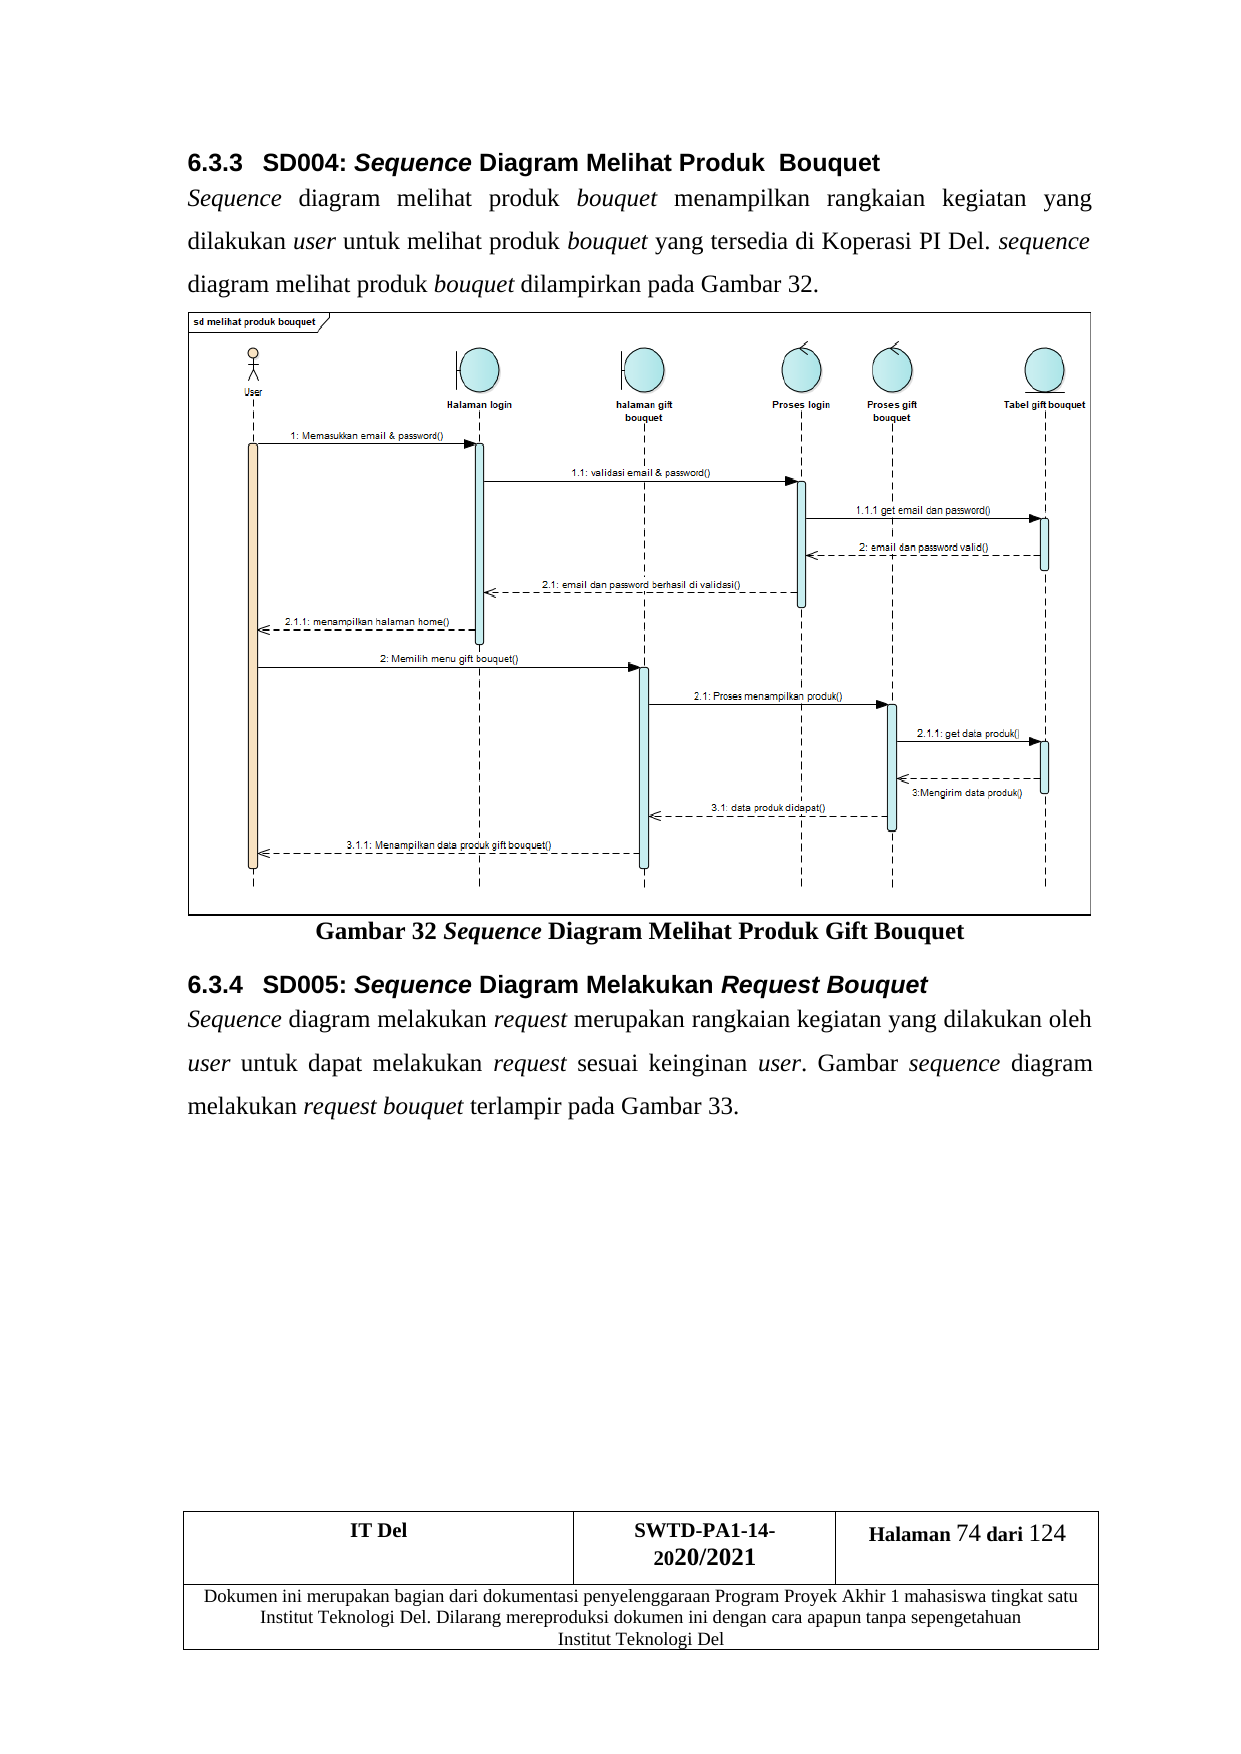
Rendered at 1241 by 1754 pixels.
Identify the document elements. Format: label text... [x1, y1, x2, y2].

text Sequence diagram melakukan request merupakan rangkaian kegiatan yang dilakukan oleh user untuk dapat melakukan request sesuai keinginan user. Gambar sequence diagram melakukan request bouquet terlampir pada Gambar 33. [187, 1004, 1092, 1119]
subtitle SD004: Sequence Diagram Melihat Produk Bouquet [187, 148, 1092, 176]
picture [187, 312, 1091, 916]
subtitle SD005: Sequence Diagram Melakukan Request Bouquet [187, 969, 1092, 998]
text Gambar 32 Sequence Diagram Melihat Produk Gift Bouquet [187, 916, 1092, 944]
text Sequence diagram melihat produk bouquet menampilkan rangkaian kegiatan yang dilakukan user untuk melihat produk bouquet yang tersedia di Koperasi PI Del. sequence diagram melihat produk bouquet dilampirkan pada Gambar 32. [187, 183, 1092, 298]
